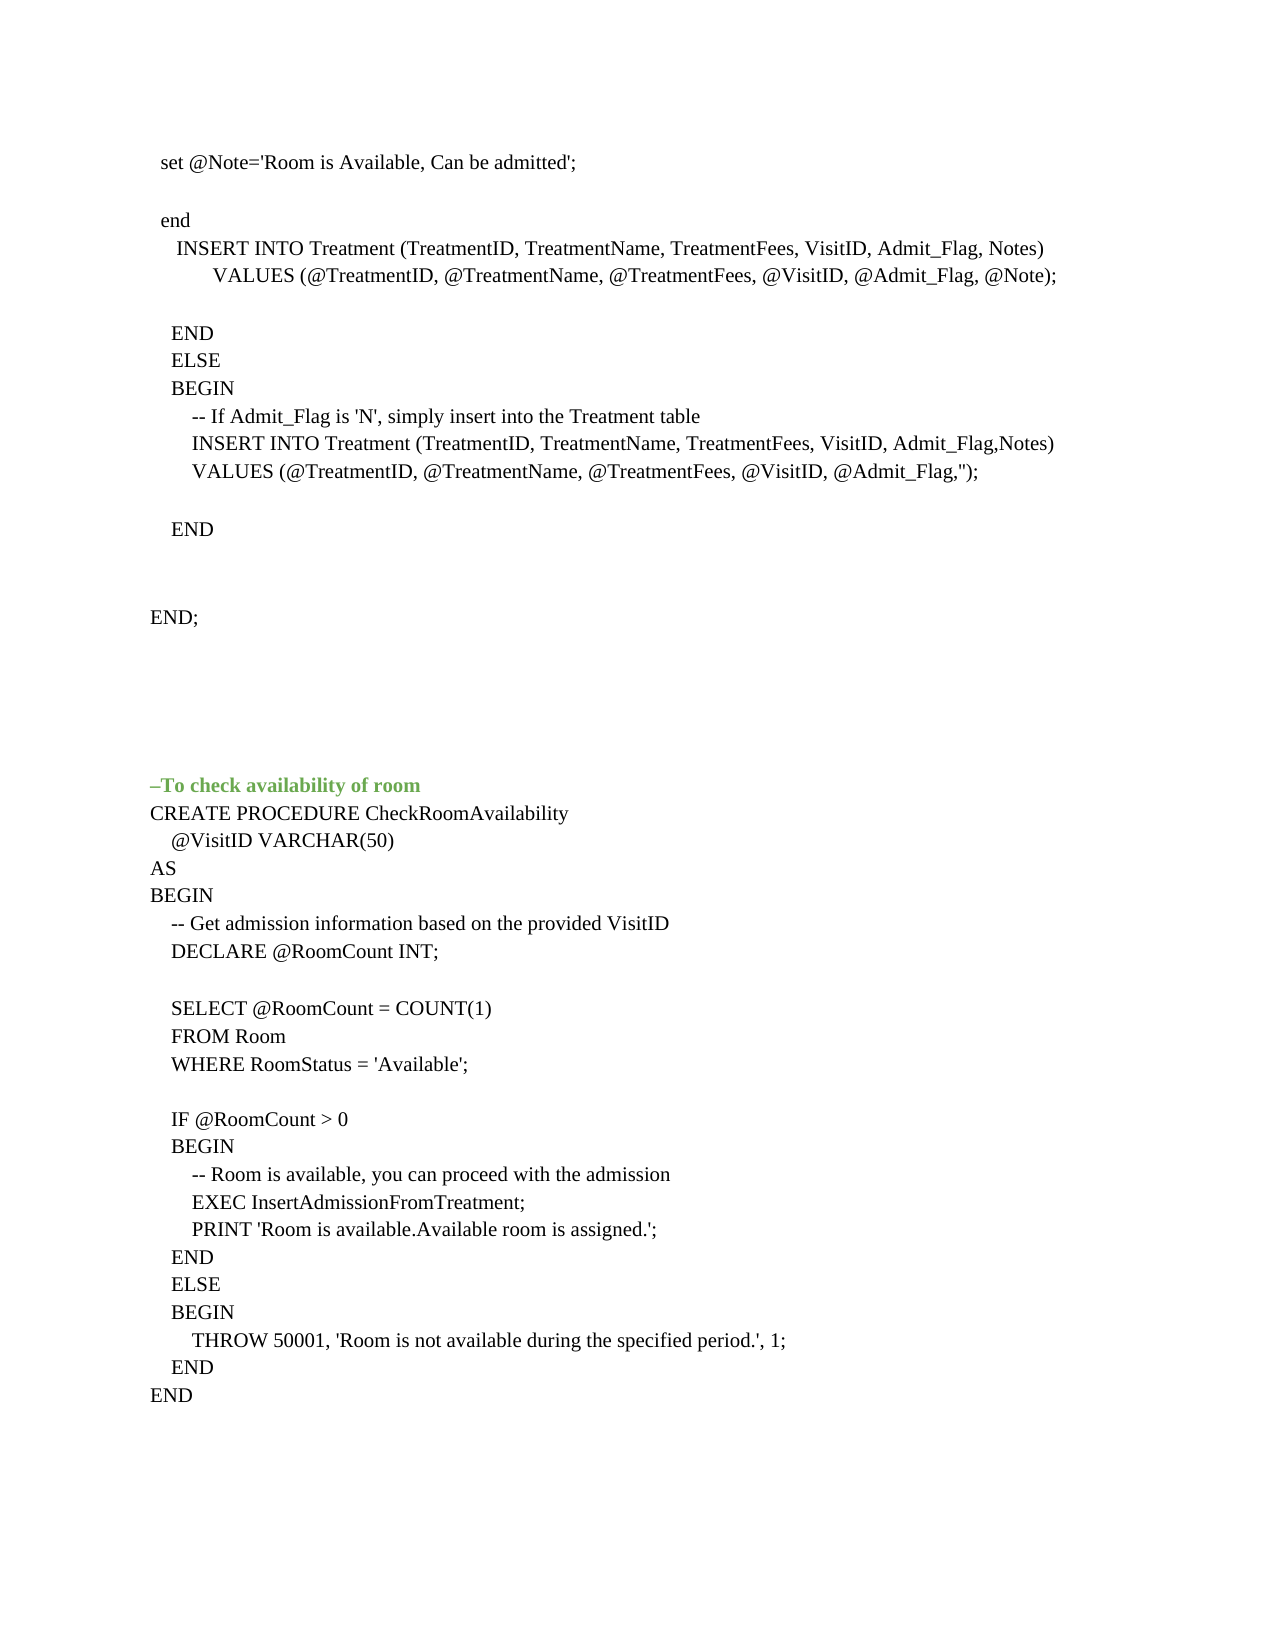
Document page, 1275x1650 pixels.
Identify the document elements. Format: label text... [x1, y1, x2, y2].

text WHERE RoomStatus = 'Available'; [150, 1052, 1125, 1076]
text DECLARE @RoomCount INT; [150, 938, 1125, 963]
text BEGIN [150, 1300, 1125, 1324]
text FROM Room [150, 1024, 1125, 1048]
text VALUES (@TreatmentID, @TreatmentName, @TreatmentFees, @VisitID, @Admit_Flag,''); [150, 459, 1125, 483]
text BEGIN [150, 883, 1125, 907]
text END [150, 1383, 1125, 1407]
text AS [150, 856, 1125, 880]
text END [150, 321, 1125, 345]
text VALUES (@TreatmentID, @TreatmentName, @TreatmentFees, @VisitID, @Admit_Flag, @Note); [150, 263, 1125, 287]
text EXEC InsertAdmissionFromTreatment; [150, 1189, 1125, 1214]
text -- Room is available, you can proceed with the admission [150, 1162, 1125, 1186]
text -- Get admission information based on the provided VisitID [150, 911, 1125, 935]
text -- If Admit_Flag is 'N', simply insert into the Treatment table [150, 404, 1125, 428]
text BEGIN [150, 376, 1125, 400]
text INSERT INTO Treatment (TreatmentID, TreatmentName, TreatmentFees, VisitID, Admit_Flag, Notes) [150, 235, 1125, 259]
text END [150, 1355, 1125, 1379]
text @VisitID VARCHAR(50) [150, 828, 1125, 852]
text ELSE [150, 1272, 1125, 1296]
text end [150, 208, 1125, 232]
text END; [150, 605, 1125, 629]
text ELSE [150, 348, 1125, 372]
text PRINT 'Room is available.Available room is assigned.'; [150, 1217, 1125, 1241]
text –To check availability of room CREATE PROCEDURE CheckRoomAvailability [150, 773, 1125, 824]
text IF @RoomCount > 0 [150, 1107, 1125, 1131]
text set @Note='Room is Available, Can be admitted'; [150, 150, 1125, 174]
text THROW 50001, 'Room is not available during the specified period.', 1; [150, 1328, 1125, 1352]
text END [150, 517, 1125, 541]
text END [150, 1245, 1125, 1269]
text INSERT INTO Treatment (TreatmentID, TreatmentName, TreatmentFees, VisitID, Admit_Flag,Notes) [150, 431, 1125, 455]
text BEGIN [150, 1134, 1125, 1158]
text SELECT @RoomCount = COUNT(1) [150, 996, 1125, 1020]
